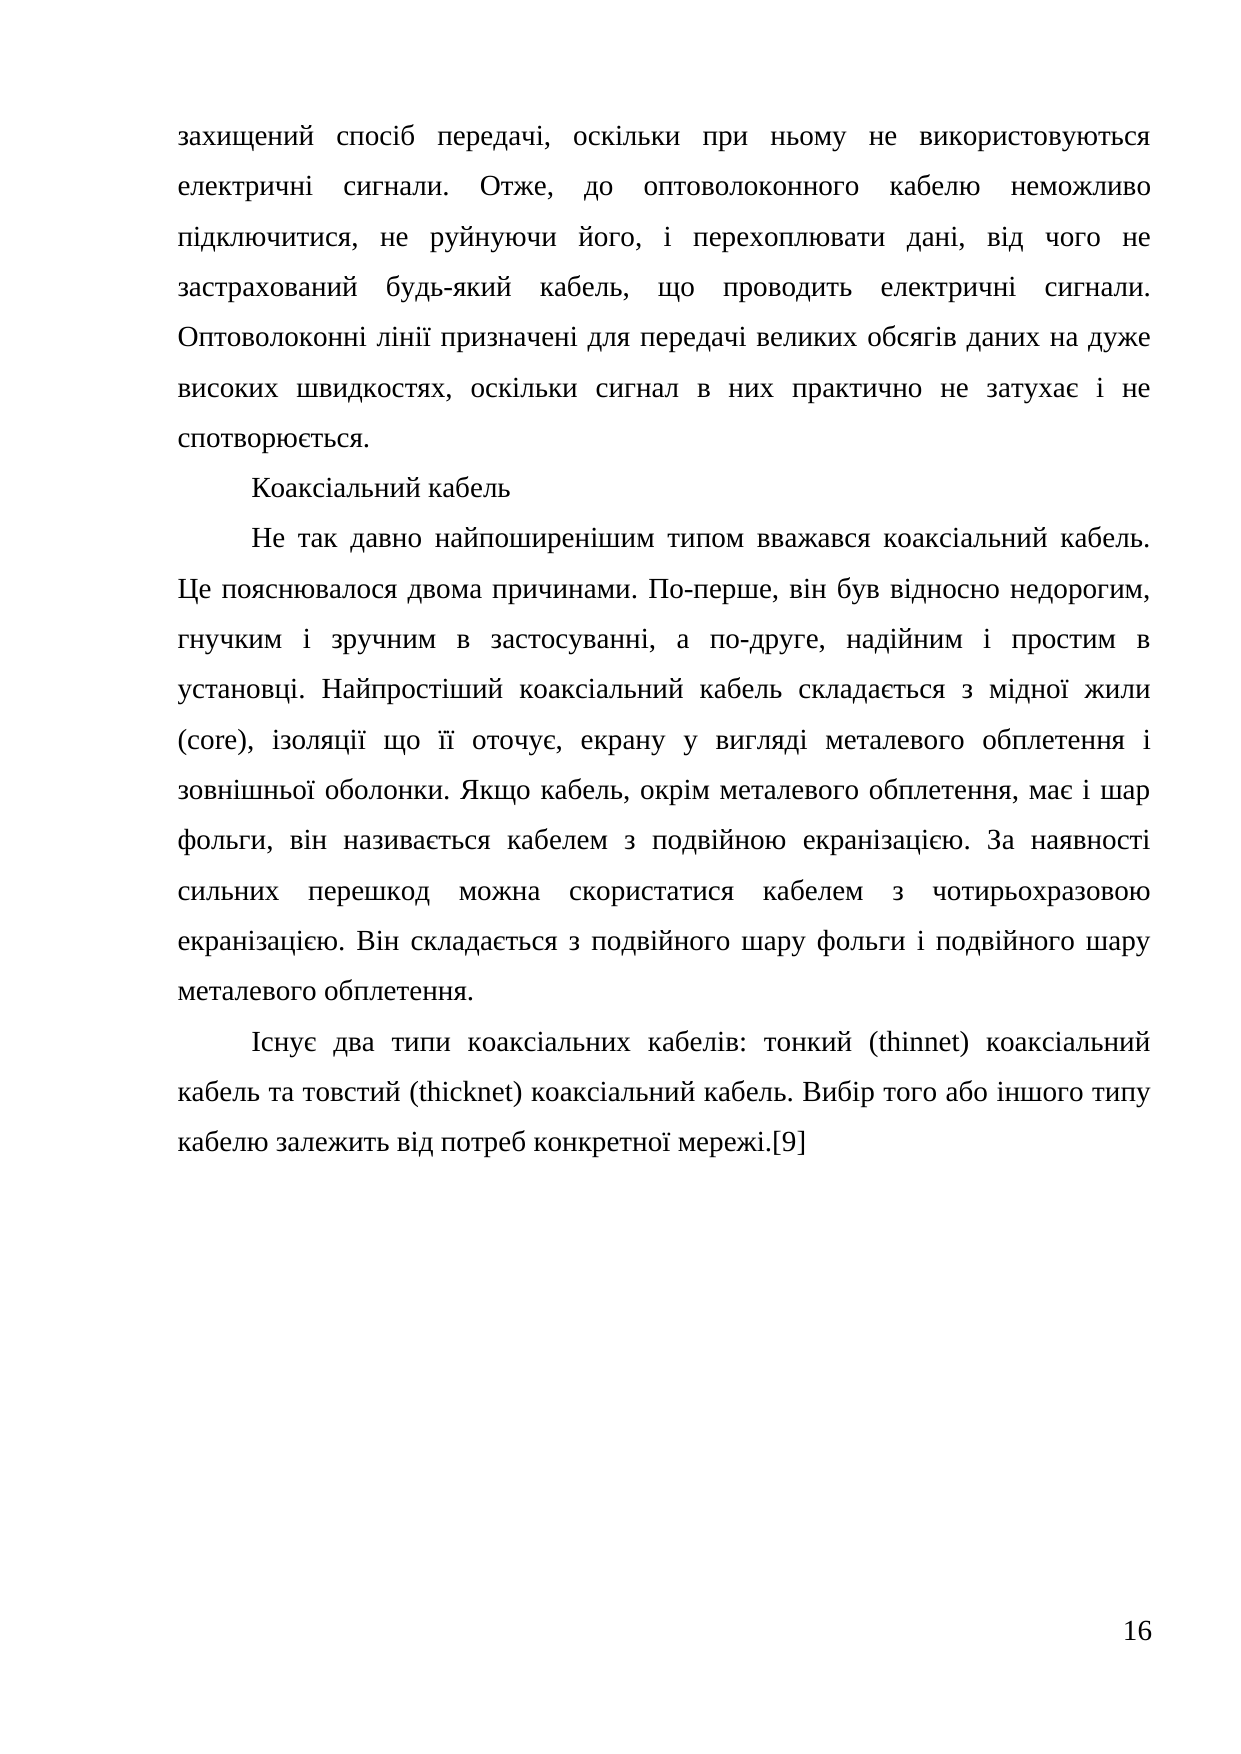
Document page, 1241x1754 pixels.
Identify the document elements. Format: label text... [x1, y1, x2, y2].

text Коаксіальний кабель [177, 470, 1152, 504]
text Існує два типи коаксіальних кабелів: тонкий (thinnet) коаксіальний кабель та товстий (thicknet) коаксіальний кабель. Вибір того або іншого типу кабелю залежить від потреб конкретної мережі.[9] [177, 1024, 1152, 1158]
text Не так давно найпоширенішим типом вважався коаксіальний кабель. Це пояснювалося двома причинами. По-перше, він був відносно недорогим, гнучким і зручним в застосуванні, а по-друге, надійним і простим в установці. Найпростіший коаксіальний кабель складається з мідної жили (core), ізоляції що її оточує, екрану у вигляді металевого обплетення і зовнішньої оболонки. Якщо кабель, окрім металевого обплетення, має і шар фольги, він називається кабелем з подвійною екранізацією. За наявності сильних перешкод можна скористатися кабелем з чотирьохразовою екранізацією. Він складається з подвійного шару фольги і подвійного шару металевого обплетення. [177, 521, 1152, 1007]
